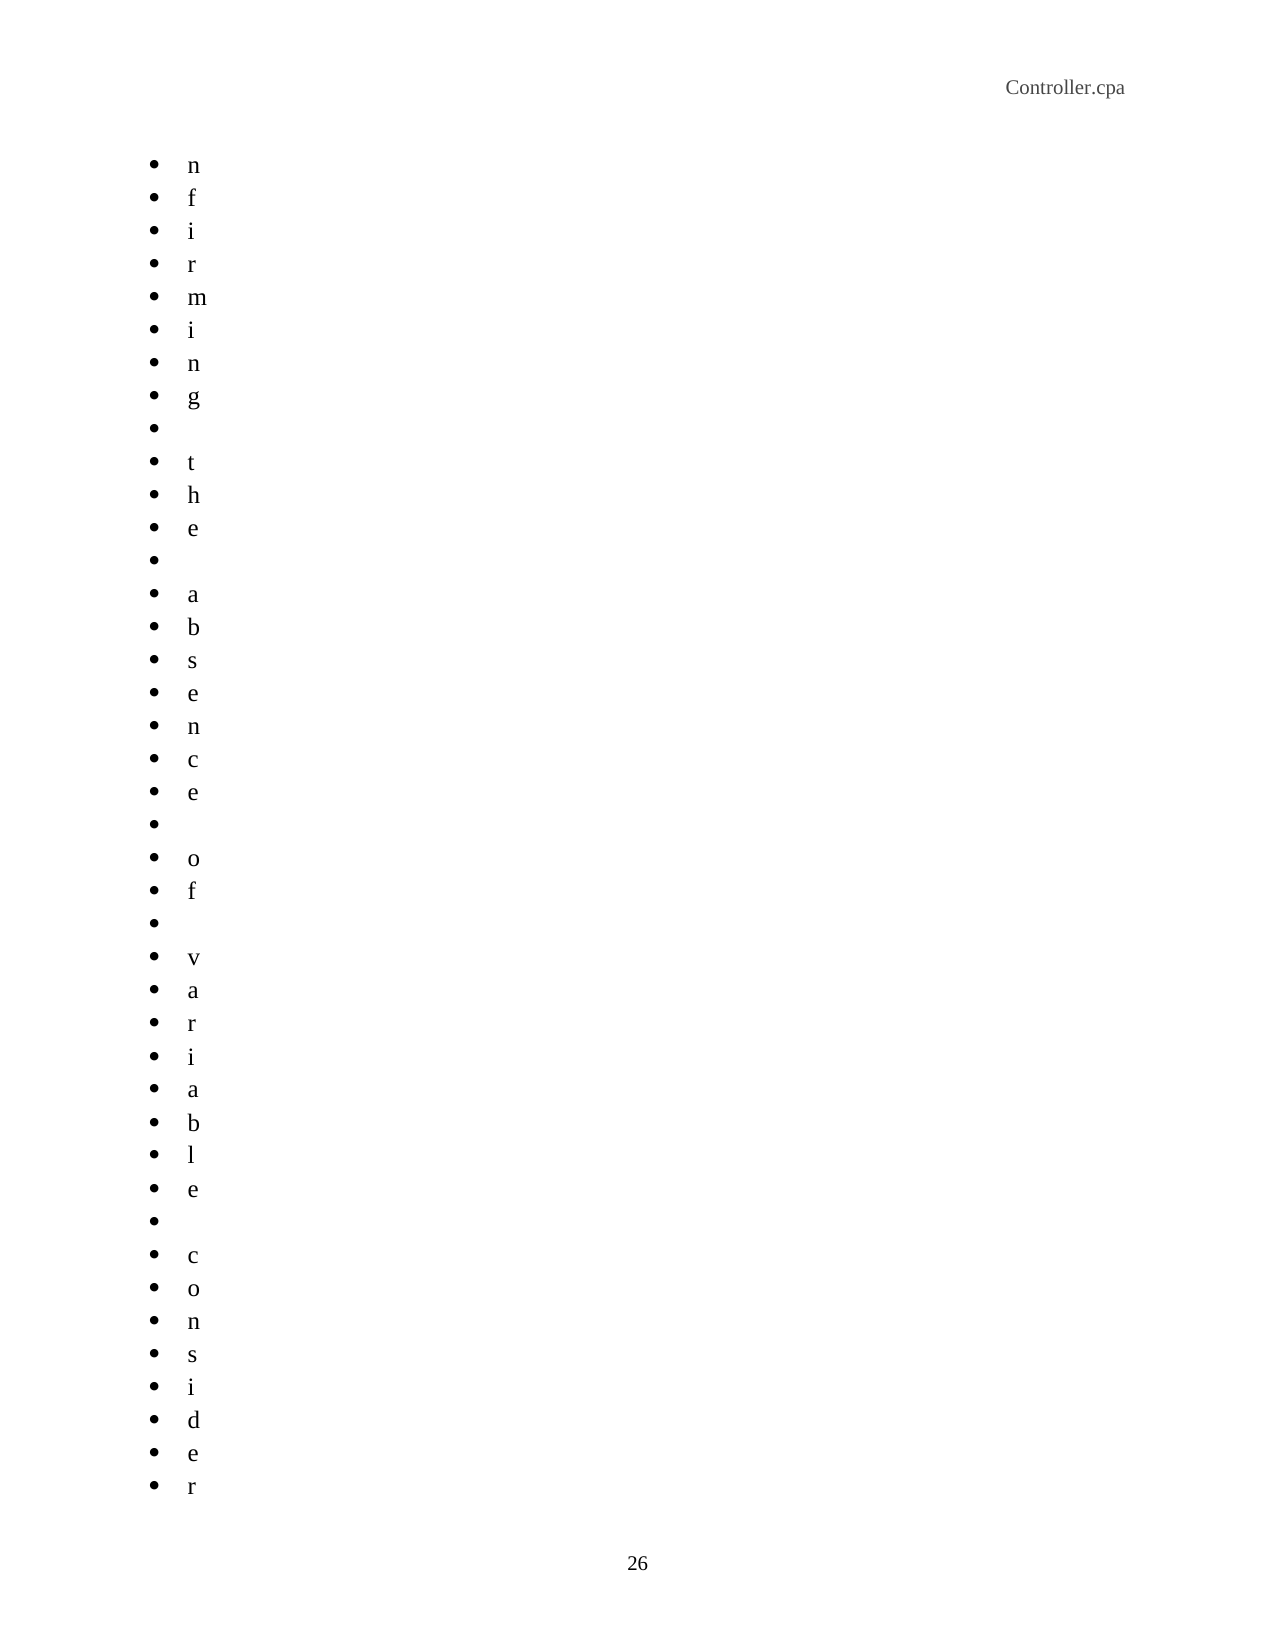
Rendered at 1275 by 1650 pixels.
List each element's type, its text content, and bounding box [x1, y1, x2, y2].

list e [150, 513, 1125, 542]
list e [150, 1438, 1125, 1467]
list i [150, 1372, 1125, 1401]
list s [150, 1339, 1125, 1367]
list n [150, 1306, 1125, 1334]
list a [150, 1074, 1125, 1103]
list e [150, 678, 1125, 707]
list b [150, 612, 1125, 641]
list t [150, 447, 1125, 476]
list h [150, 480, 1125, 509]
list e [150, 1174, 1125, 1202]
list a [150, 976, 1125, 1004]
list d [150, 1405, 1125, 1433]
list n [150, 150, 1125, 179]
list c [150, 1240, 1125, 1268]
list m [150, 282, 1125, 311]
list r [150, 1008, 1125, 1037]
list n [150, 348, 1125, 377]
list s [150, 645, 1125, 674]
list v [150, 942, 1125, 971]
list a [150, 579, 1125, 608]
list b [150, 1108, 1125, 1136]
list r [150, 249, 1125, 278]
list i [150, 216, 1125, 245]
list o [150, 843, 1125, 872]
list e [150, 777, 1125, 806]
list f [150, 183, 1125, 212]
list l [150, 1141, 1125, 1169]
list g [150, 381, 1125, 410]
list i [150, 1042, 1125, 1070]
list o [150, 1273, 1125, 1301]
list f [150, 876, 1125, 905]
list r [150, 1471, 1125, 1499]
list n [150, 711, 1125, 740]
list c [150, 744, 1125, 773]
list i [150, 315, 1125, 344]
